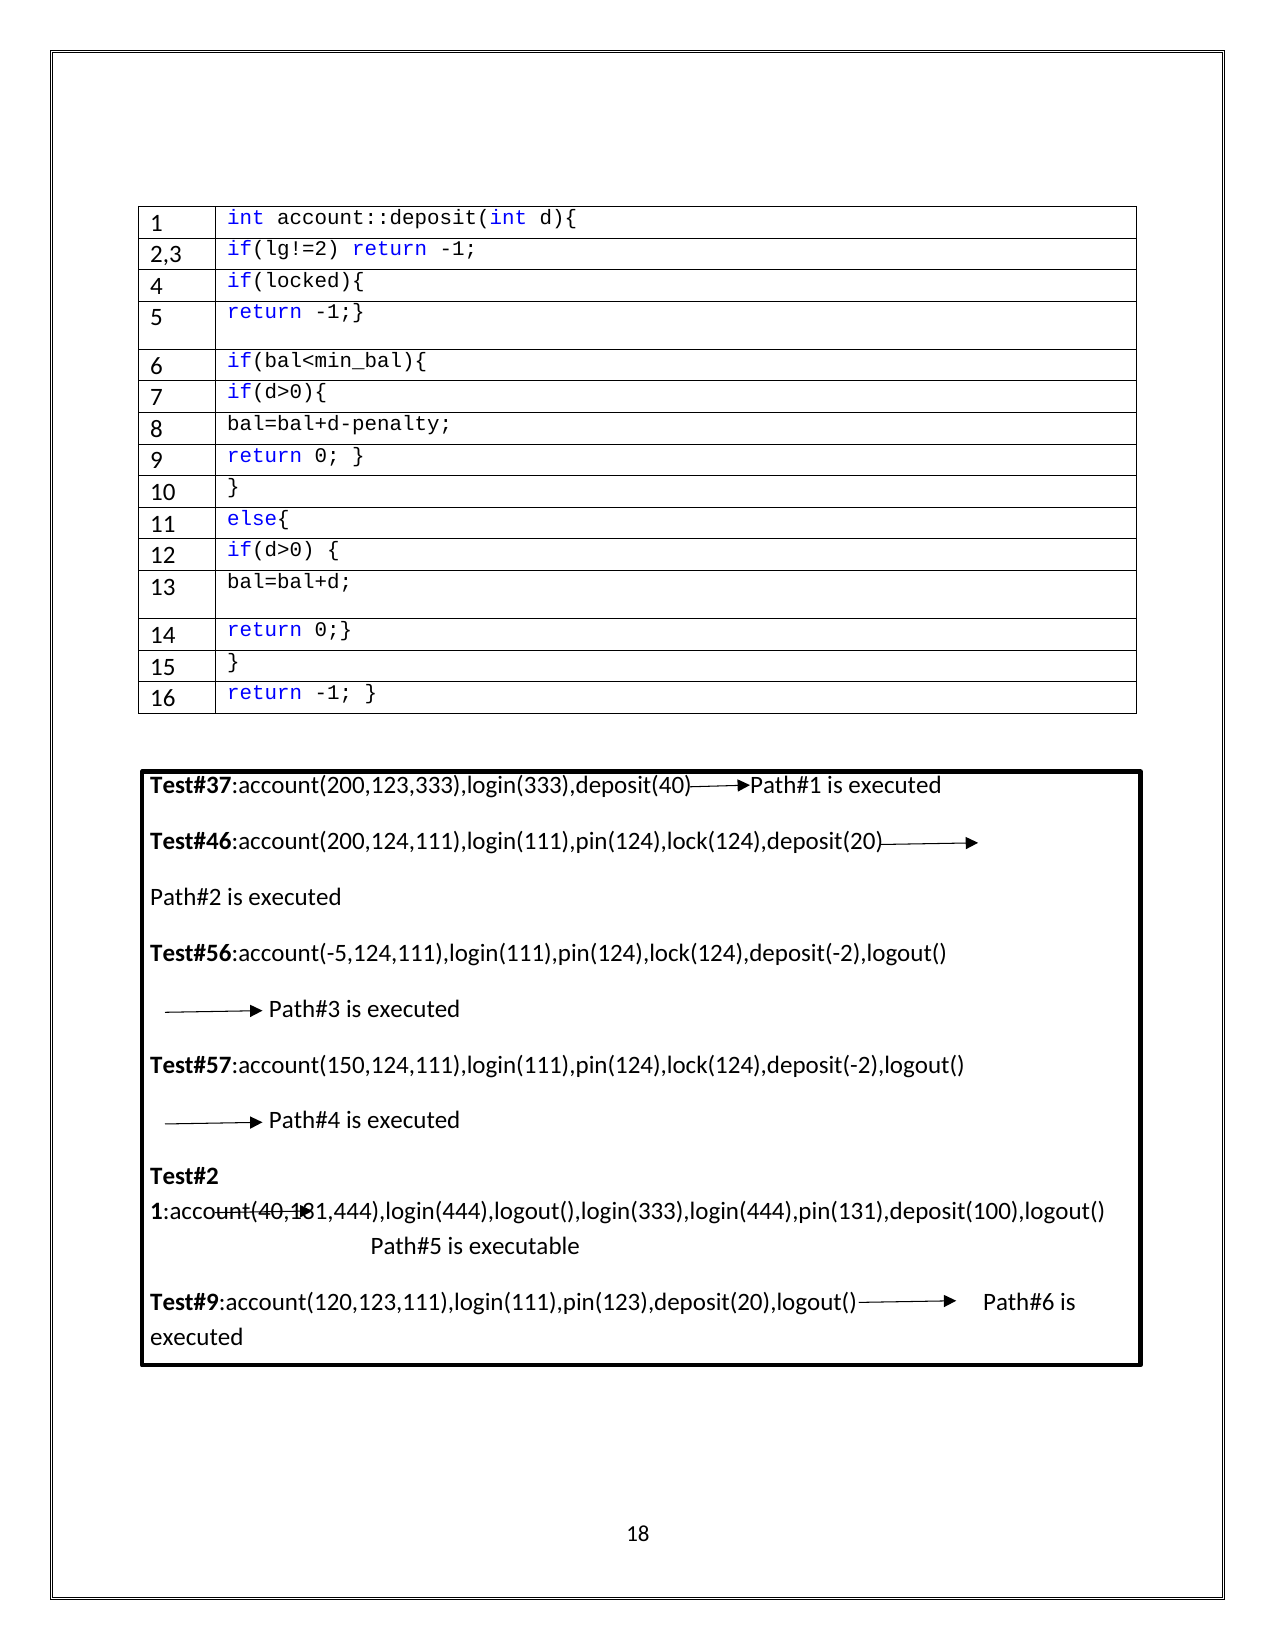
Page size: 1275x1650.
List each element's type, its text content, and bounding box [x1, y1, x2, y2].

text Test#37:account(200,123,333),login(333),deposit(40) Path#1 is executed [150, 774, 1125, 800]
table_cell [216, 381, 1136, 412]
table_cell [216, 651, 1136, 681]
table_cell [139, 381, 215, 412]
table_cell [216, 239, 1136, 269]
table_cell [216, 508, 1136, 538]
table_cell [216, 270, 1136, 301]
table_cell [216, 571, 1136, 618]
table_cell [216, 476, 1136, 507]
text Test#46:account(200,124,111),login(111),pin(124),lock(124),deposit(20) [150, 826, 1125, 856]
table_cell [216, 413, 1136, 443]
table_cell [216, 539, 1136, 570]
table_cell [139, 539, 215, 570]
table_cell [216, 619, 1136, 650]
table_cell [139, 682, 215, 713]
text Test#57:account(150,124,111),login(111),pin(124),lock(124),deposit(-2),logout() [150, 1049, 1125, 1079]
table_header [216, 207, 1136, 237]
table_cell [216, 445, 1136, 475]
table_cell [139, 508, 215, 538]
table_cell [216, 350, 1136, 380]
text Path#2 is executed [150, 881, 1125, 912]
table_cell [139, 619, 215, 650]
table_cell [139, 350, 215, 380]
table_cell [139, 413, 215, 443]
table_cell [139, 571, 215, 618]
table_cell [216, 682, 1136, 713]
text Test#21:account(40,131,444),login(444),logout(),login(333),login(444),pin(131),deposit(100),logout() Path#5 is executable [150, 1161, 1125, 1261]
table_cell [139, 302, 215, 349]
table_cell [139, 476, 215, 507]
text Test#56:account(-5,124,111),login(111),pin(124),lock(124),deposit(-2),logout() [150, 937, 1125, 968]
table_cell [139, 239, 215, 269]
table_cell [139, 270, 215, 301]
text Path#3 is executed [150, 993, 1125, 1023]
text Path#4 is executed [150, 1105, 1125, 1135]
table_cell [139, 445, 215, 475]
text Test#9:account(120,123,111),login(111),pin(123),deposit(20),logout() Path#6 is executed [150, 1286, 1125, 1352]
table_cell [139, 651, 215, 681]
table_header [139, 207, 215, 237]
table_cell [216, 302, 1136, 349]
